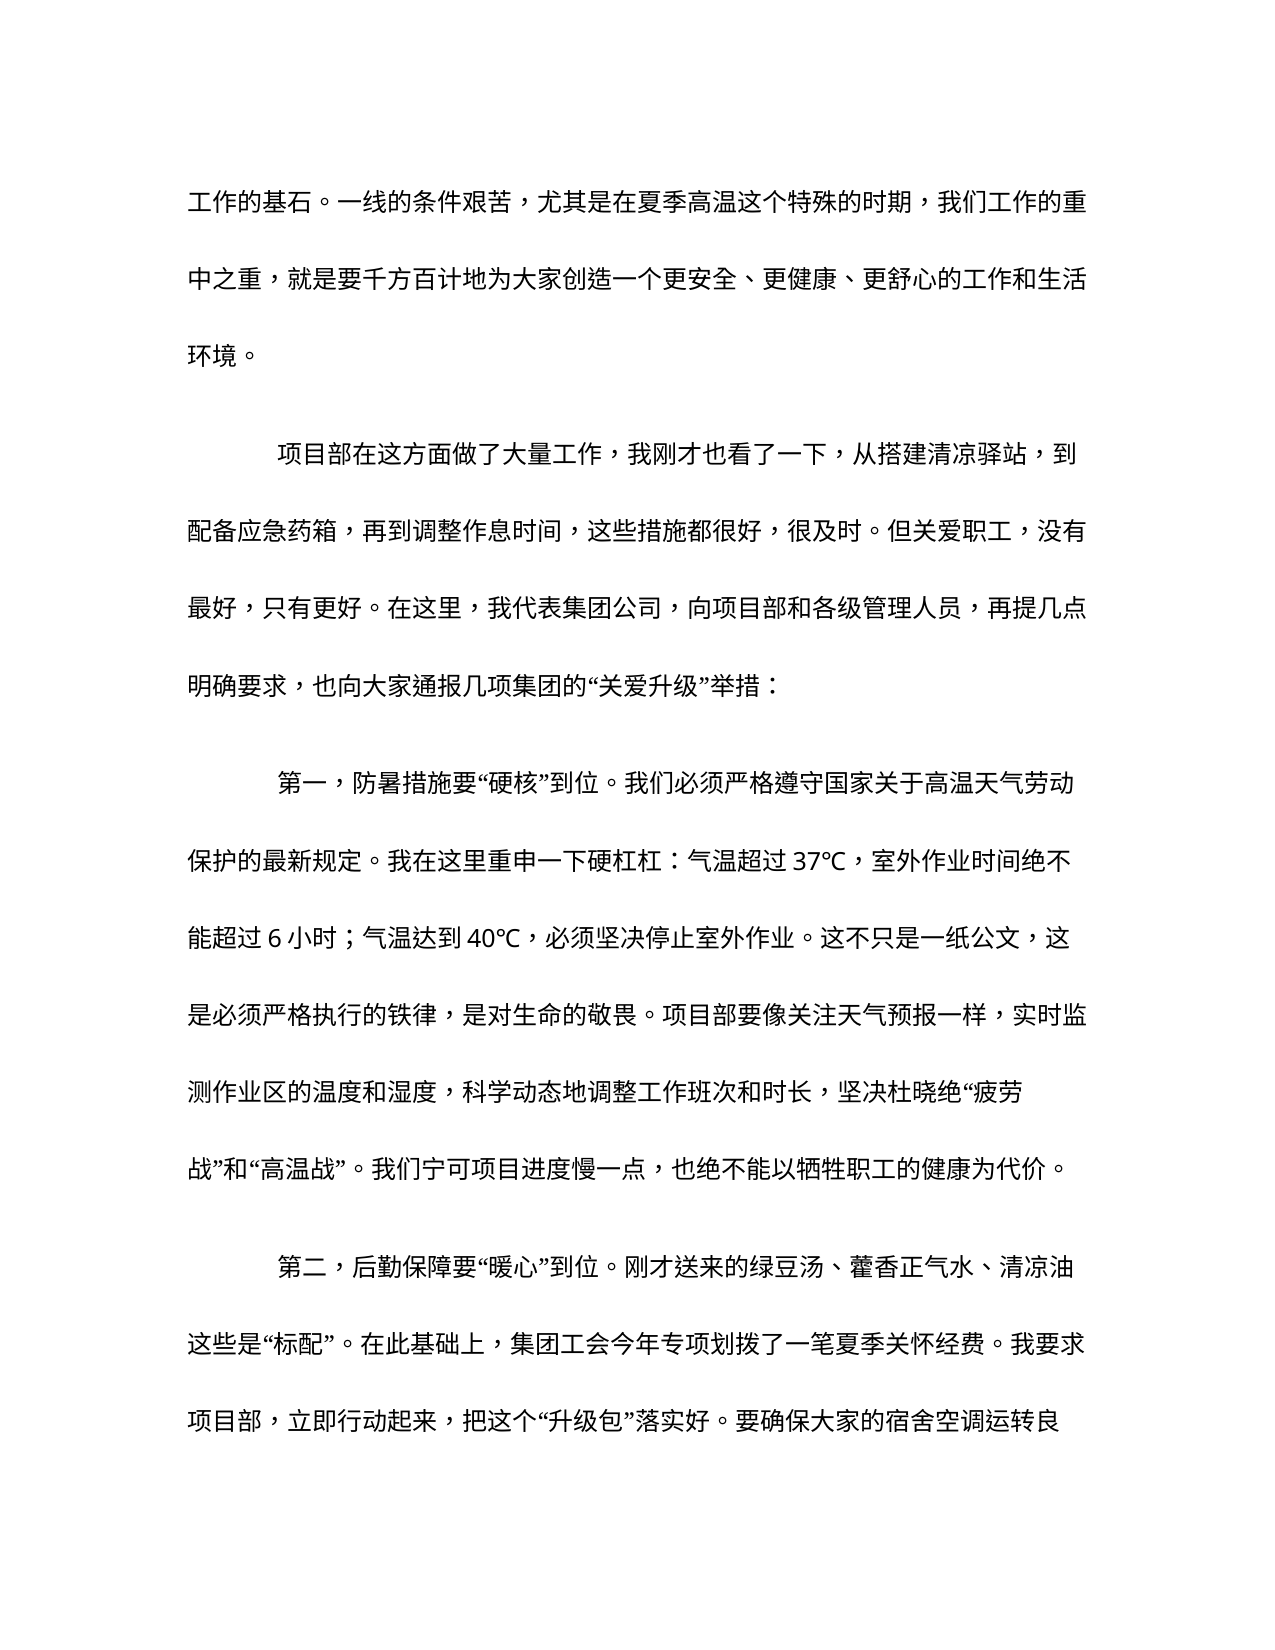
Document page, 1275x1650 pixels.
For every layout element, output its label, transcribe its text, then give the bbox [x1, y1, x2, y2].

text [187, 1214, 1087, 1446]
text 第一，防暑措施要“硬核”到位。我们必须严格遵守国家关于高温天气劳动保护的最新规定。我在这里重申一下硬杠杠：气温超过37℃，室外作业时间绝不能超过6小时；气温达到40℃，必须坚决停止室外作业。这不只是一纸公文，这是必须严格执行的铁律，是对生命的敬畏。项目部要像关注天气预报一样，实时监测作业区的温度和湿度，科学动态地调整工作班次和时长，坚决杜晓绝“疲劳战”和“高温战”。我们宁可项目进度慢一点，也绝不能以牺牲职工的健康为代价。 [187, 731, 1087, 1194]
text 项目部在这方面做了大量工作，我刚才也看了一下，从搭建清凉驿站，到配备应急药箱，再到调整作息时间，这些措施都很好，很及时。但关爱职工，没有最好，只有更好。在这里，我代表集团公司，向项目部和各级管理人员，再提几点明确要求，也向大家通报几项集团的“关爱升级”举措： [187, 402, 1087, 710]
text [187, 150, 1087, 381]
